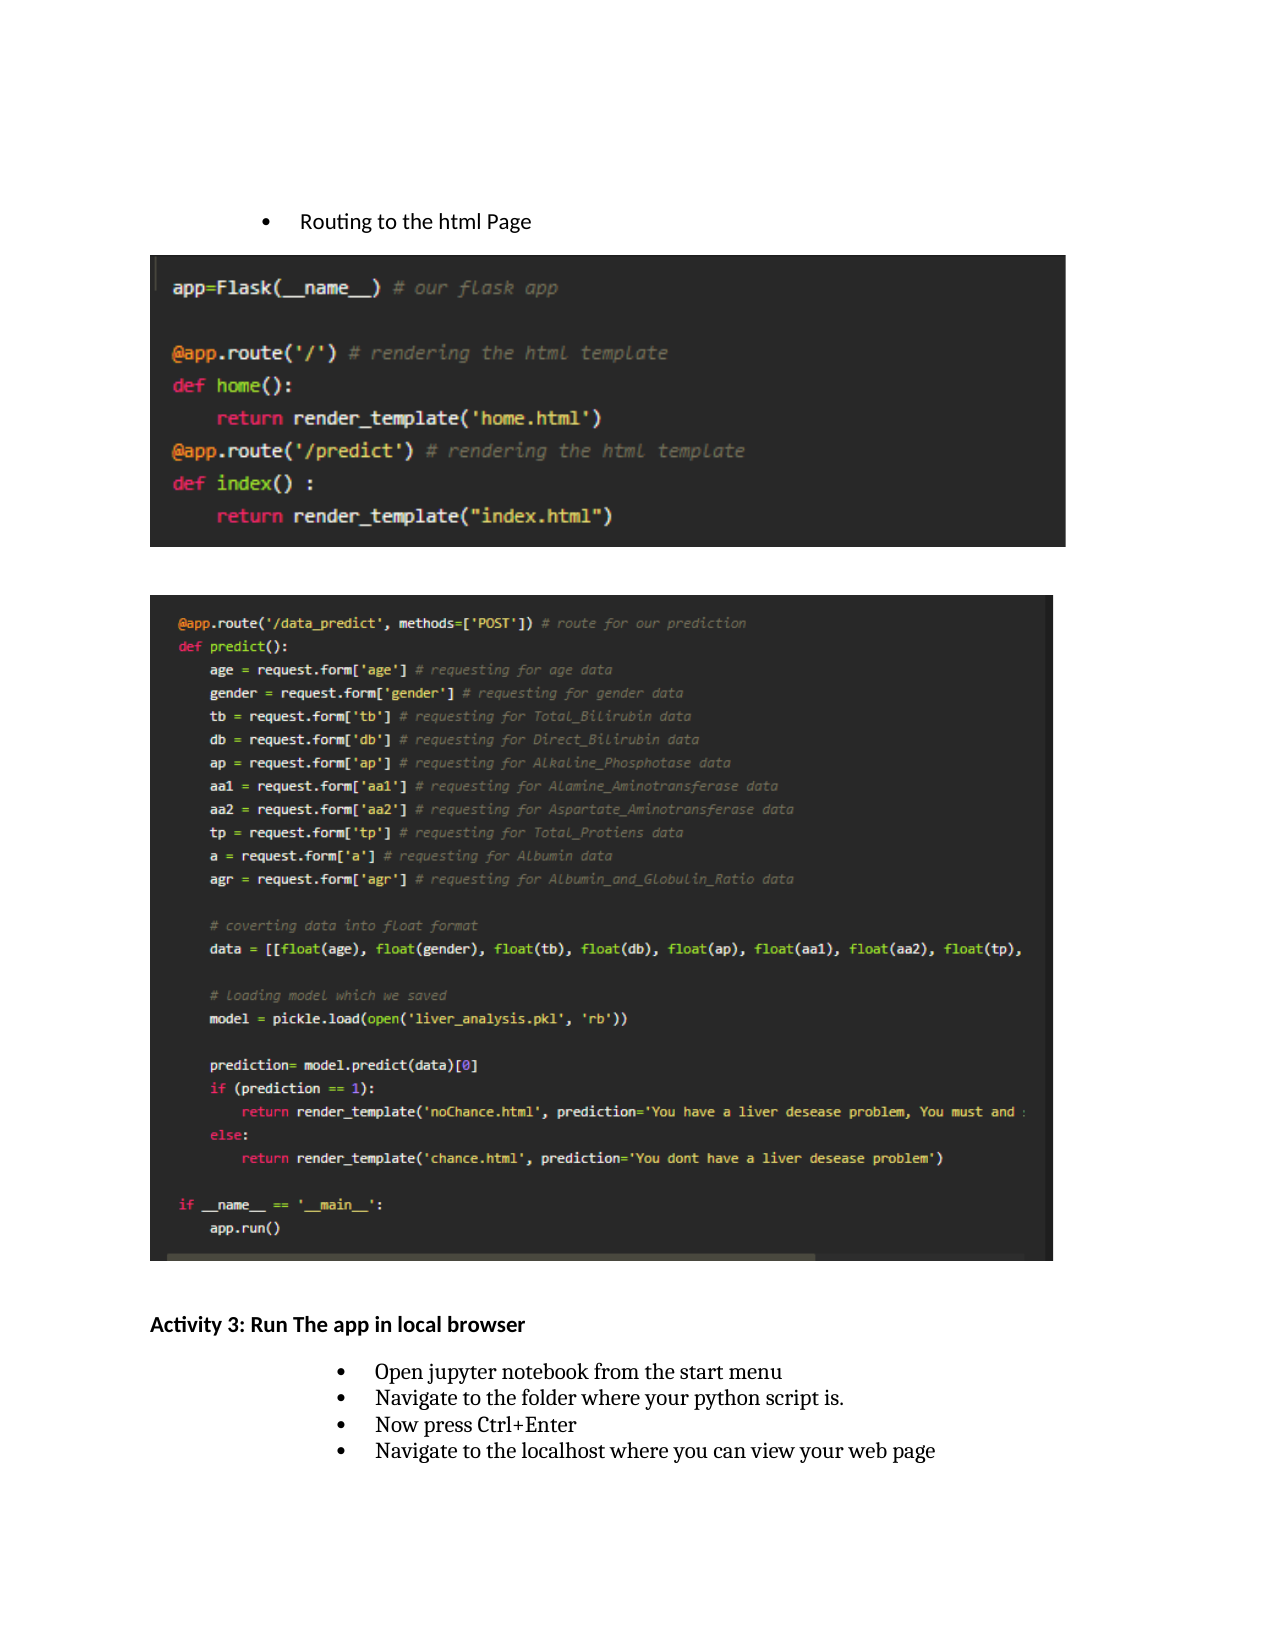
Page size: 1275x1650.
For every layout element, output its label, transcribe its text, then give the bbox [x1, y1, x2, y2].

list Navigate to the folder where your python script is. [337, 1385, 1125, 1412]
picture [150, 255, 1066, 547]
list Now press Ctrl+Enter [337, 1412, 1125, 1438]
list Open jupyter notebook from the start menu [337, 1359, 1125, 1385]
picture [150, 595, 1054, 1261]
text Activity 3: Run The app in local browser [150, 1310, 1125, 1338]
list Navigate to the localhost where you can view your web page [337, 1438, 1125, 1464]
list Routing to the html Page [262, 207, 1125, 235]
